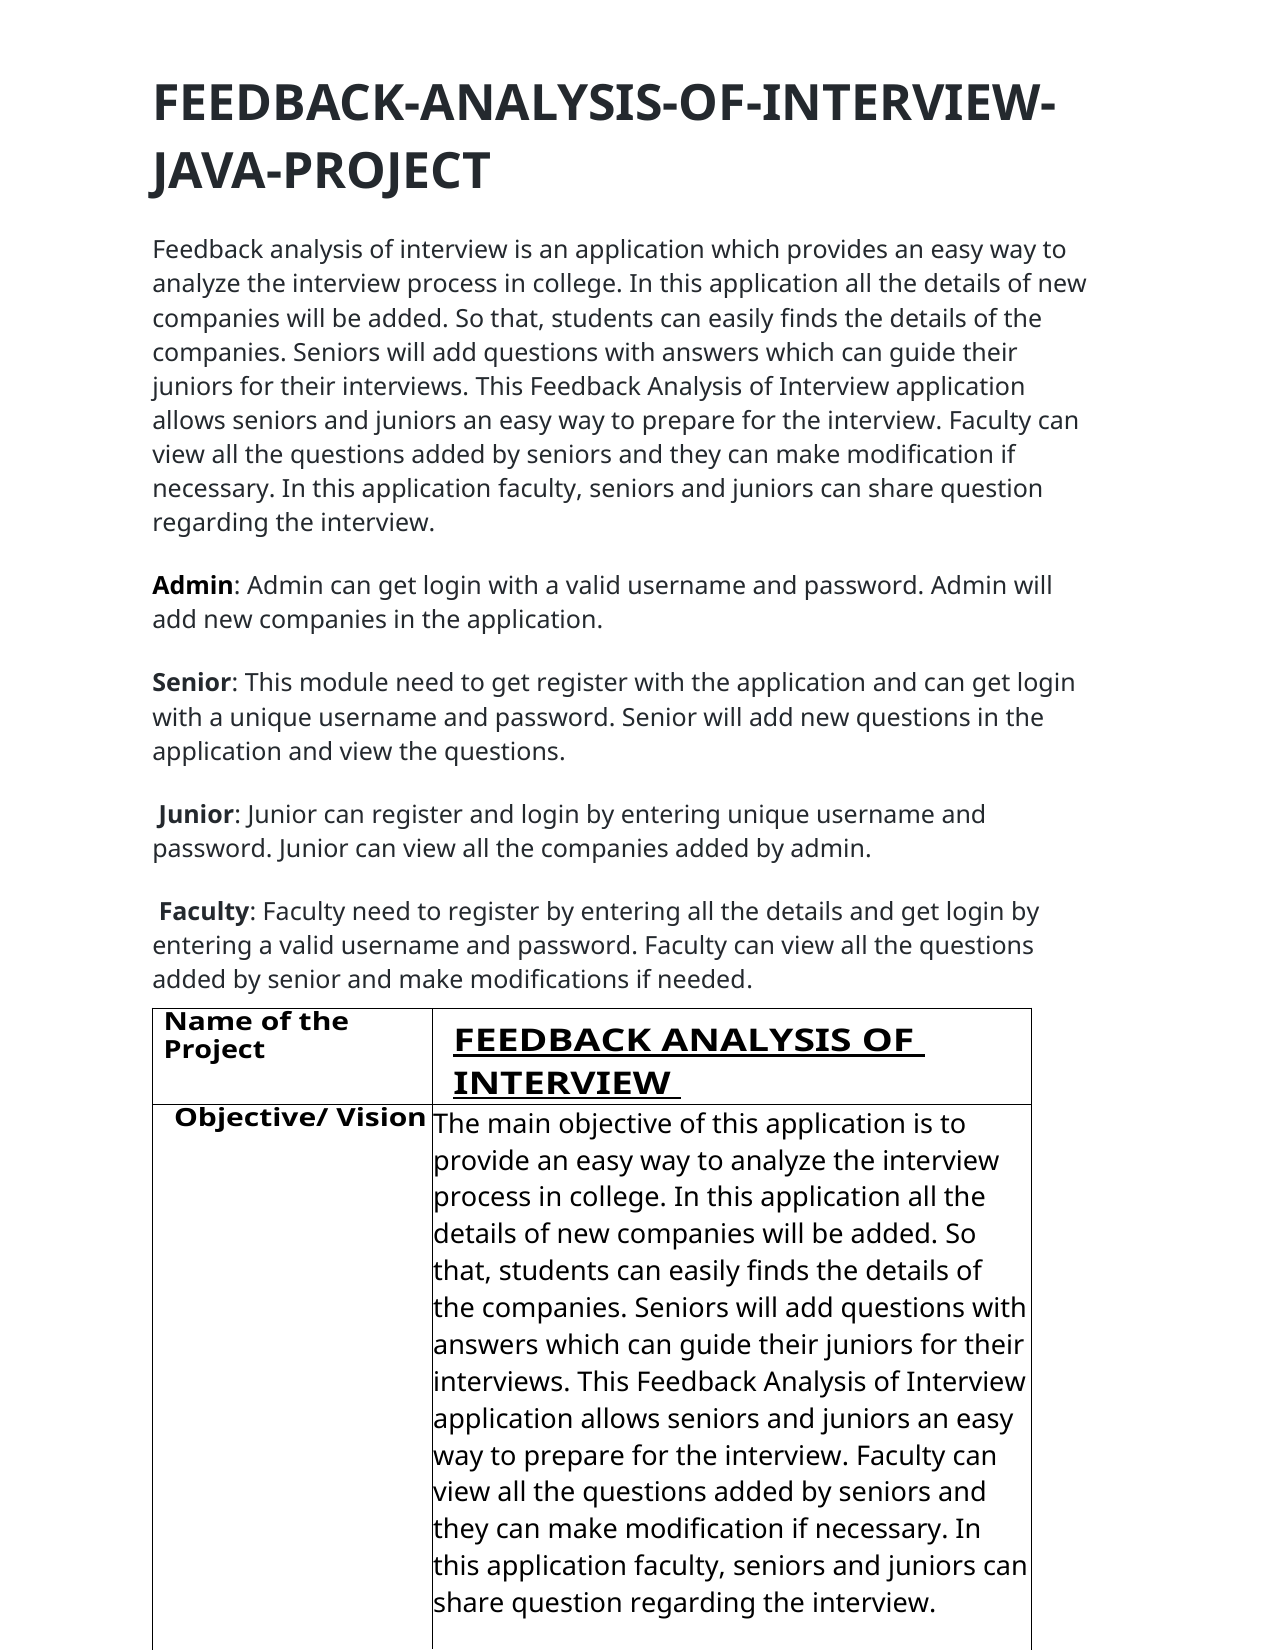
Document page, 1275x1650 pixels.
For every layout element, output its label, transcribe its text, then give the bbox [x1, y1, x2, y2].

text Faculty: Faculty need to register by entering all the details and get login by entering a valid username and password. Faculty can view all the questions added by senior and make modifications if needed. [152, 894, 1096, 996]
text Junior: Junior can register and login by entering unique username and password. Junior can view all the companies added by admin. [152, 796, 1096, 864]
text Admin: Admin can get login with a valid username and password. Admin will add new companies in the application. [152, 568, 1096, 636]
table_header FEEDBACK ANALYSIS OF INTERVIEW [433, 1009, 1031, 1103]
table_cell Objective/ Vision [153, 1105, 432, 1649]
text Senior: This module need to get register with the application and can get login with a unique username and password. Senior will add new questions in the application and view the questions. [152, 665, 1096, 767]
text FEEDBACK-ANALYSIS-OF-INTERVIEW- JAVA-PROJECT [152, 67, 1096, 203]
table_cell The main objective of this application is to provide an easy way to analyze the interview process in college. In this application all the details of new companies will be added. So that, students can easily finds the details of the companies. Seniors will add questions with answers which can guide their juniors for their interviews. This Feedback Analysis of Interview application allows seniors and juniors an easy way to prepare for the interview. Faculty can view all the questions added by seniors and they can make modification if necessary. In this application faculty, seniors and juniors can share question regarding the interview. [433, 1105, 1031, 1649]
table_header Name of the Project [153, 1009, 432, 1103]
text Feedback analysis of interview is an application which provides an easy way to analyze the interview process in college. In this application all the details of new companies will be added. So that, students can easily finds the details of the companies. Seniors will add questions with answers which can guide their juniors for their interviews. This Feedback Analysis of Interview application allows seniors and juniors an easy way to prepare for the interview. Faculty can view all the questions added by seniors and they can make modification if necessary. In this application faculty, seniors and juniors can share question regarding the interview. [152, 232, 1096, 539]
